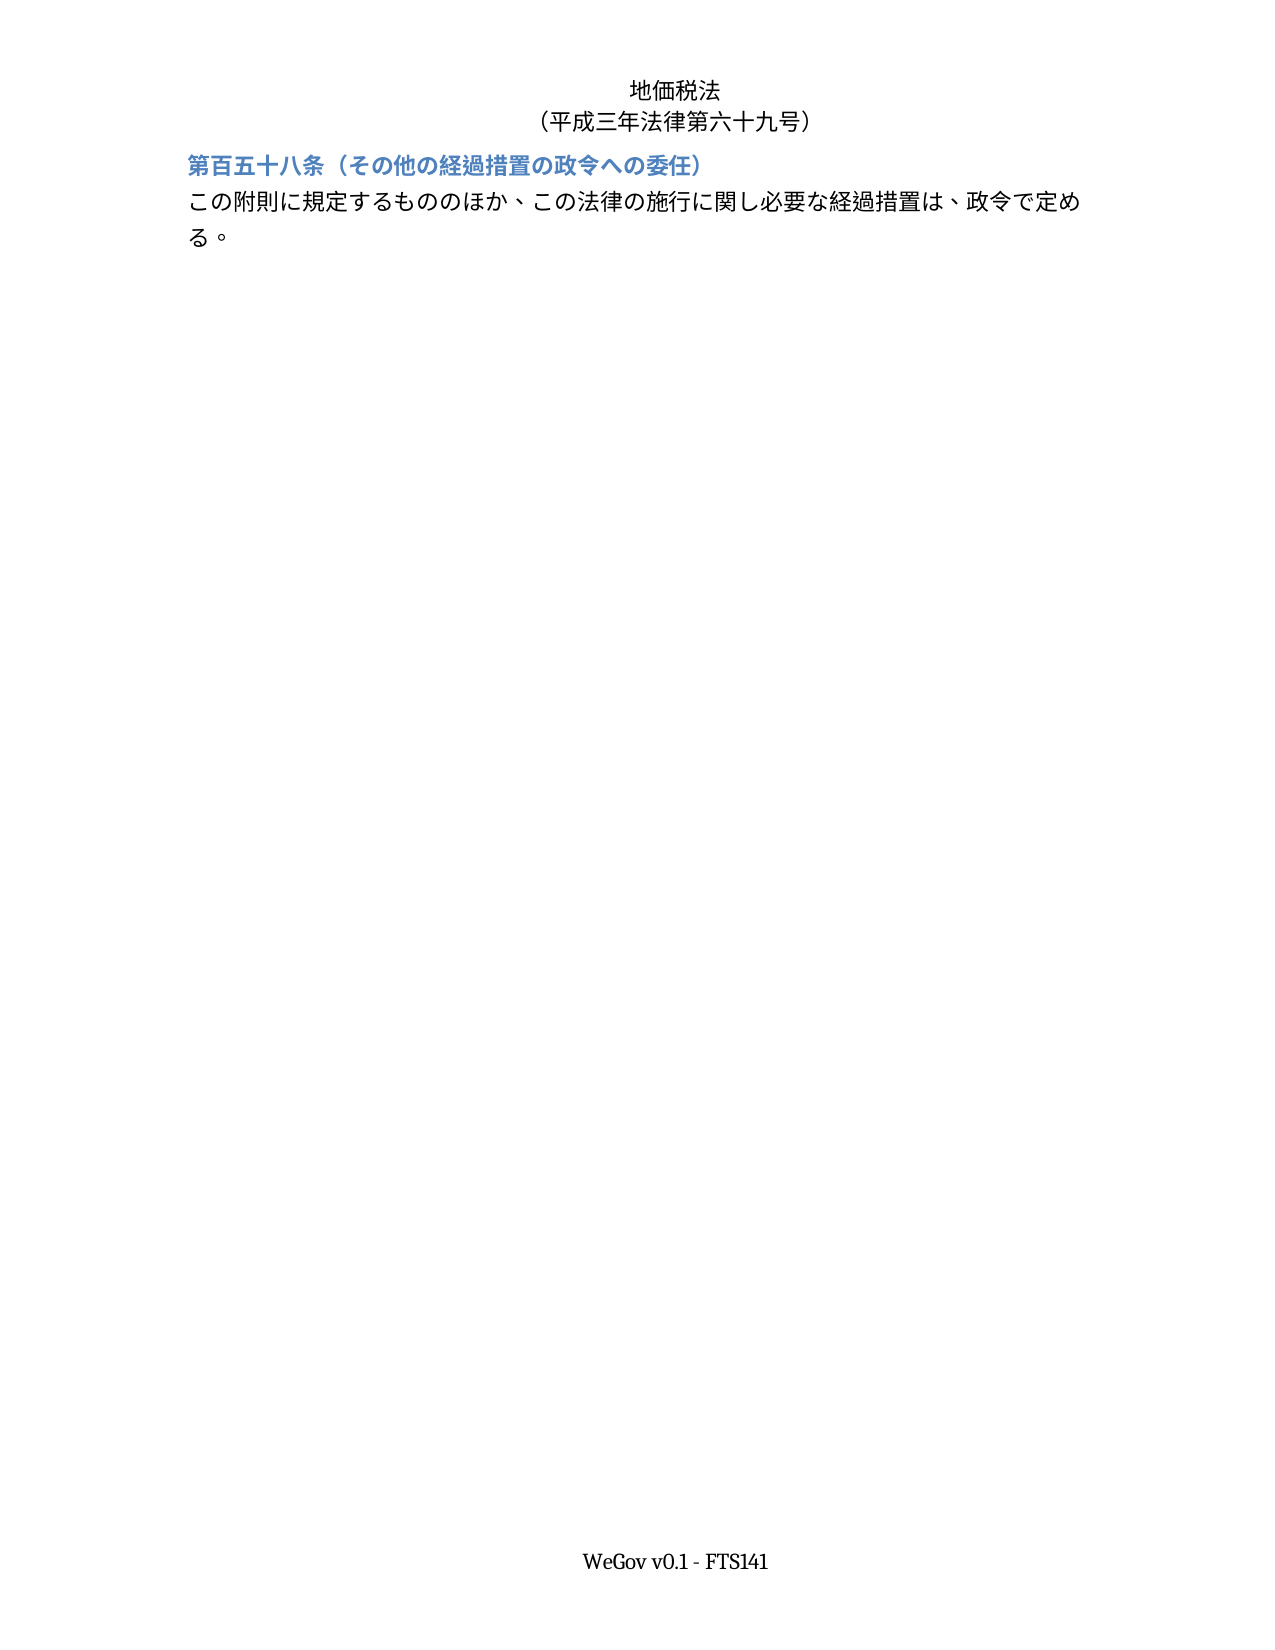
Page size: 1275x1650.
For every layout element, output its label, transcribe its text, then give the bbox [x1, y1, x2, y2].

text この附則に規定するもののほか、この法律の施行に関し必要な経過措置は、政令で定める。 [187, 186, 1087, 253]
subtitle 第百五十八条（その他の経過措置の政令への委任） [187, 150, 1087, 181]
